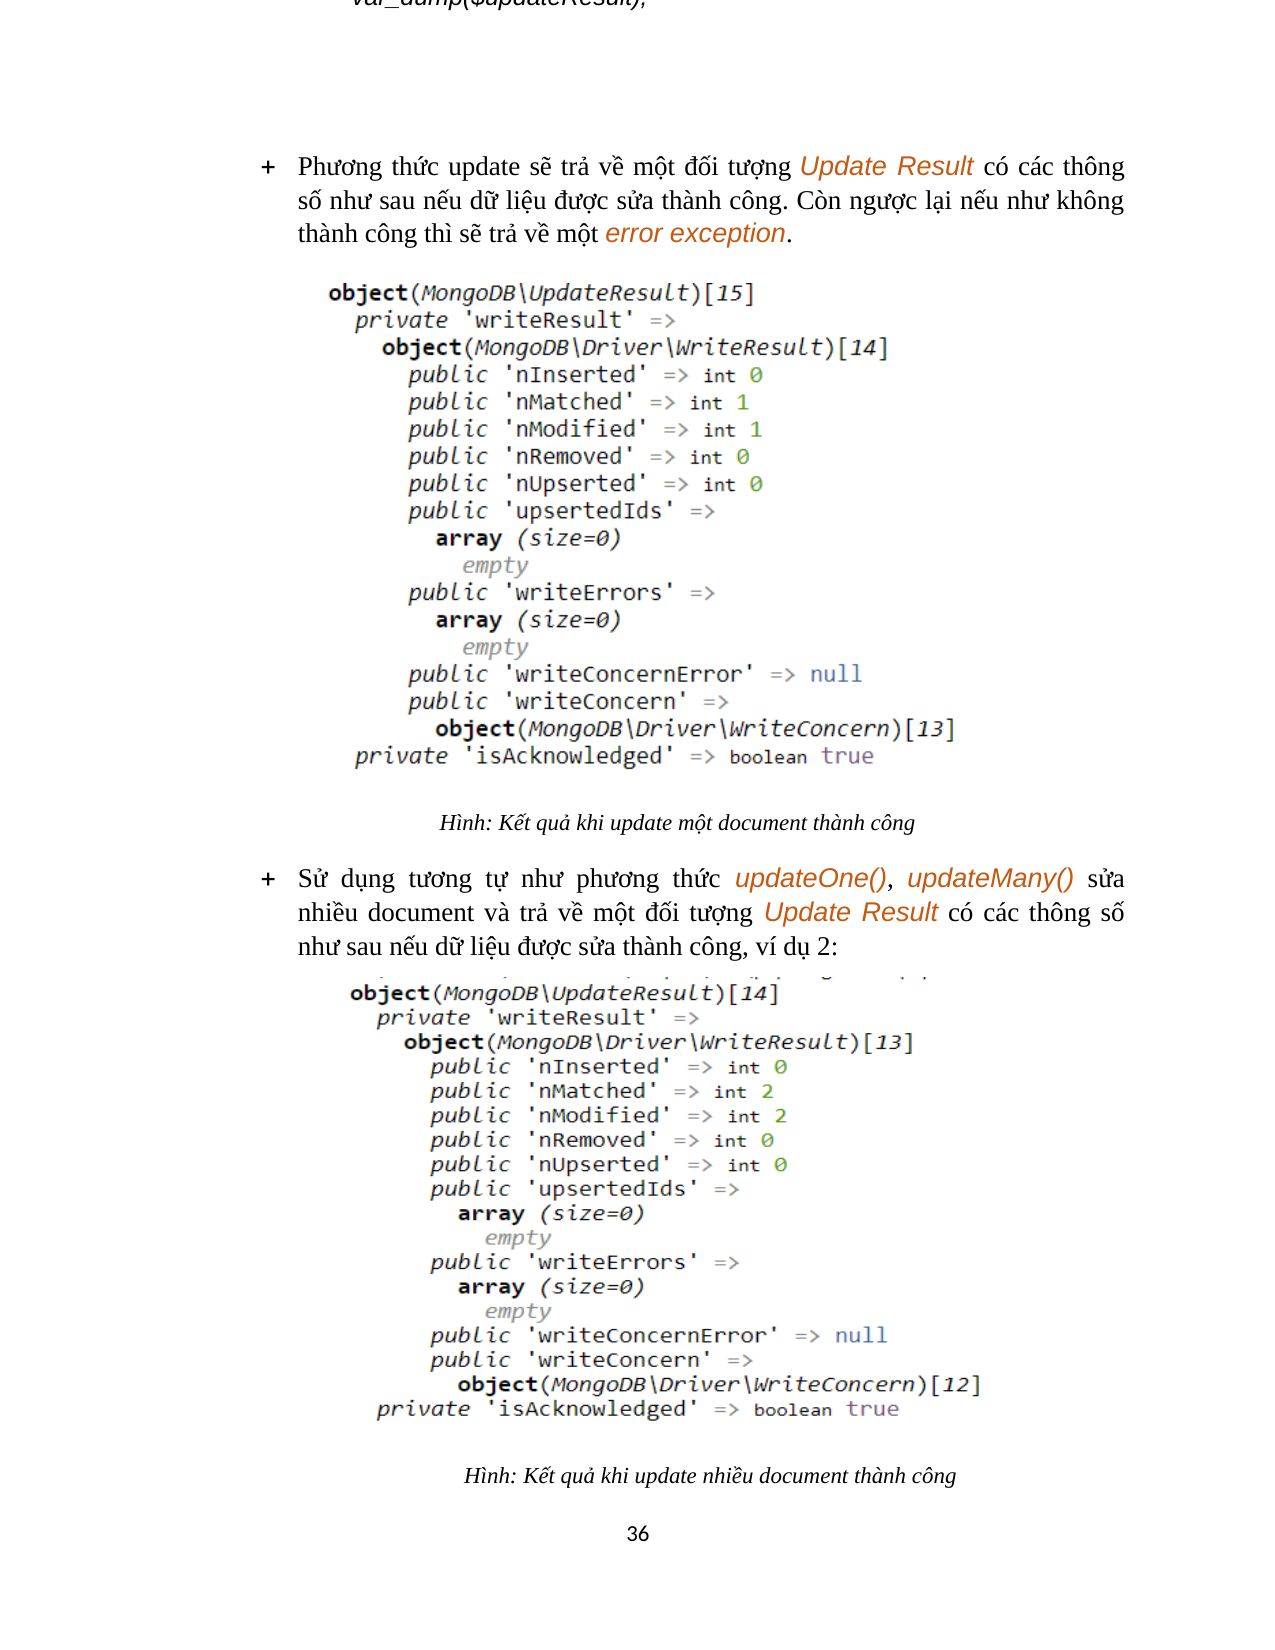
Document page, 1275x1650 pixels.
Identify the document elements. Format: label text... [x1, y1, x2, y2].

picture [315, 283, 987, 780]
list Sử dụng tương tự như phương thức updateOne(), updateMany() sửa nhiều document và trả về một đối tượng Update Result có các thông số như sau nếu dữ liệu được sửa thành công, ví dụ 2: [260, 862, 1125, 961]
list Phương thức update sẽ trả về một đối tượng Update Result có các thông số như sau nếu dữ liệu được sửa thành công. Còn ngược lại nếu như không thành công thì sẽ trả về một error exception. [260, 150, 1125, 249]
picture [335, 977, 994, 1433]
